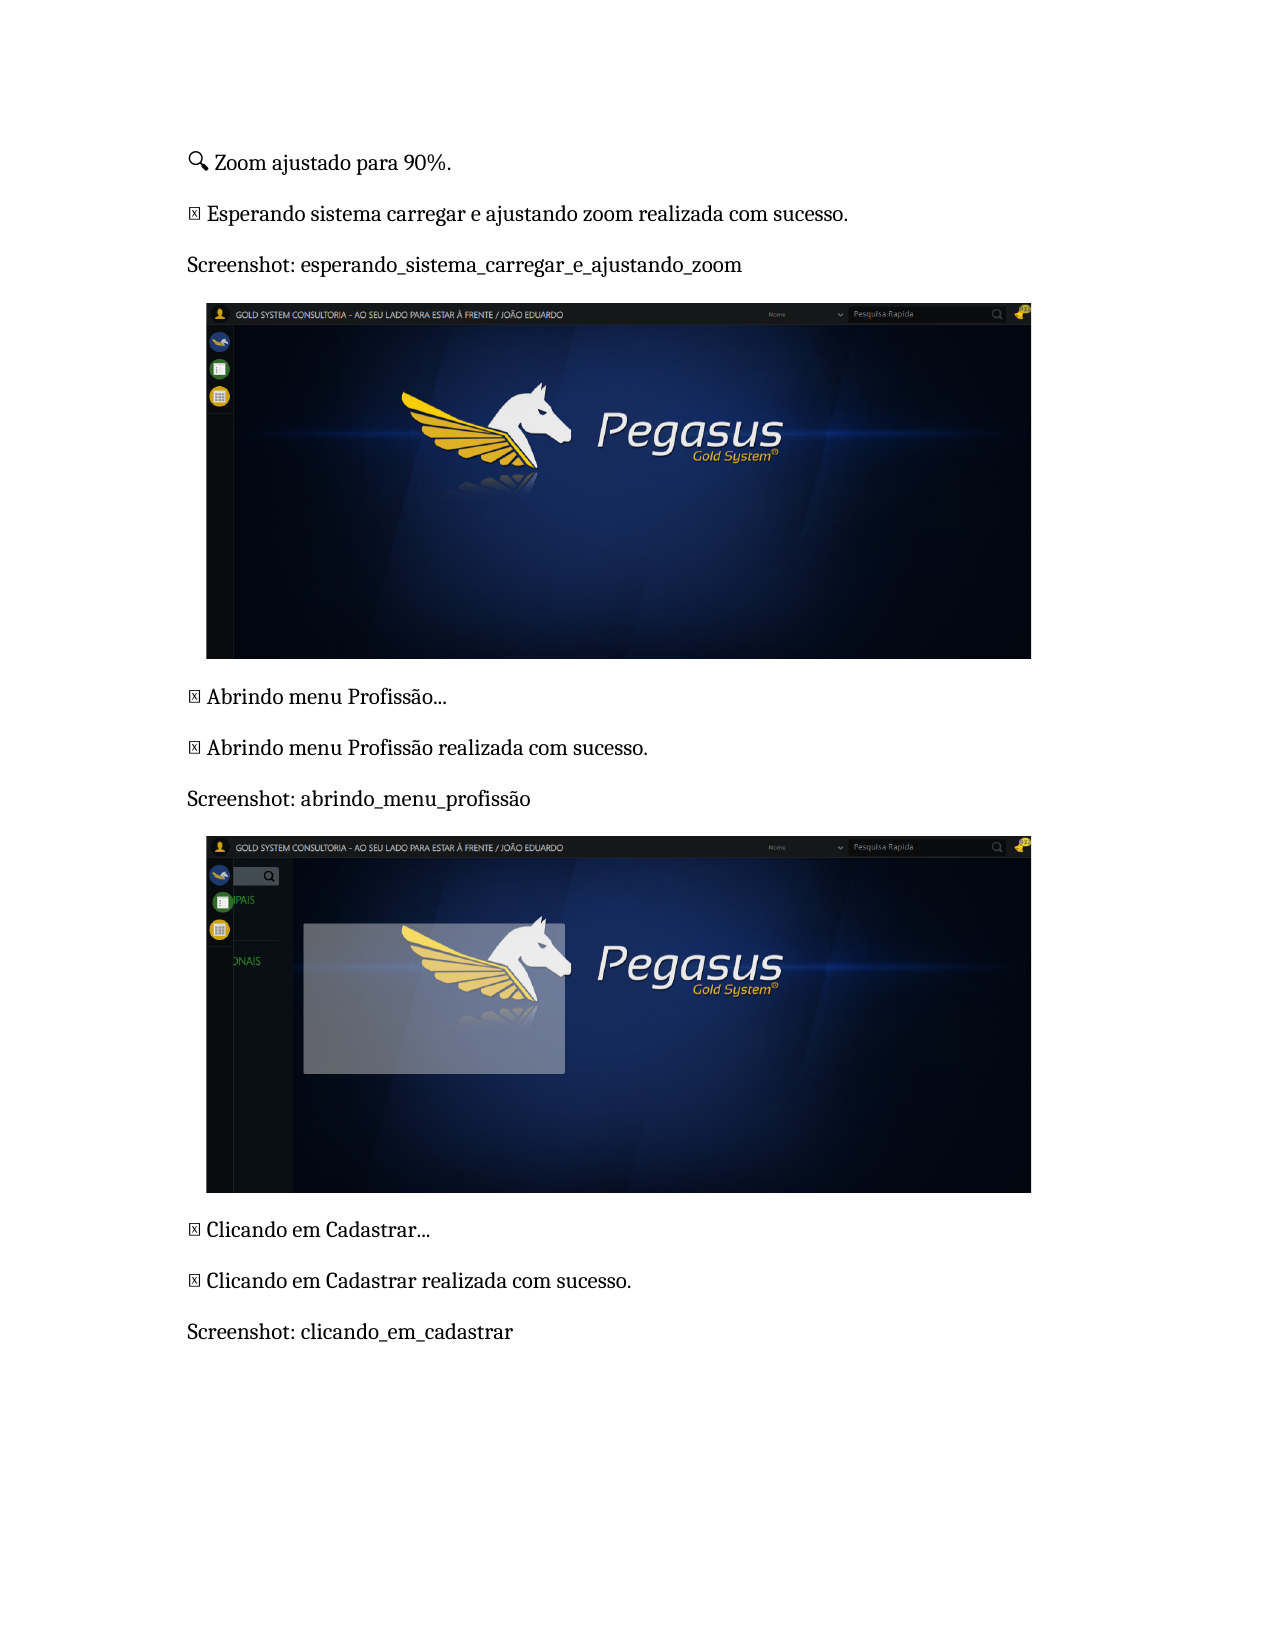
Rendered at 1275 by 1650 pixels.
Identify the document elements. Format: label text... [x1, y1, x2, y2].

picture [206, 836, 1032, 1193]
text ✅ Clicando em Cadastrar realizada com sucesso. [187, 1268, 1087, 1294]
picture [206, 303, 1032, 659]
text 🔍 Zoom ajustado para 90%. [187, 150, 1087, 176]
text 🔄 Abrindo menu Profissão... [187, 683, 1087, 710]
text Screenshot: esperando_sistema_carregar_e_ajustando_zoom [187, 252, 1087, 278]
text Screenshot: clicando_em_cadastrar [187, 1319, 1087, 1346]
text ✅ Abrindo menu Profissão realizada com sucesso. [187, 734, 1087, 761]
text ✅ Esperando sistema carregar e ajustando zoom realizada com sucesso. [187, 201, 1087, 227]
text 🔄 Clicando em Cadastrar... [187, 1217, 1087, 1243]
text Screenshot: abrindo_menu_profissão [187, 786, 1087, 812]
